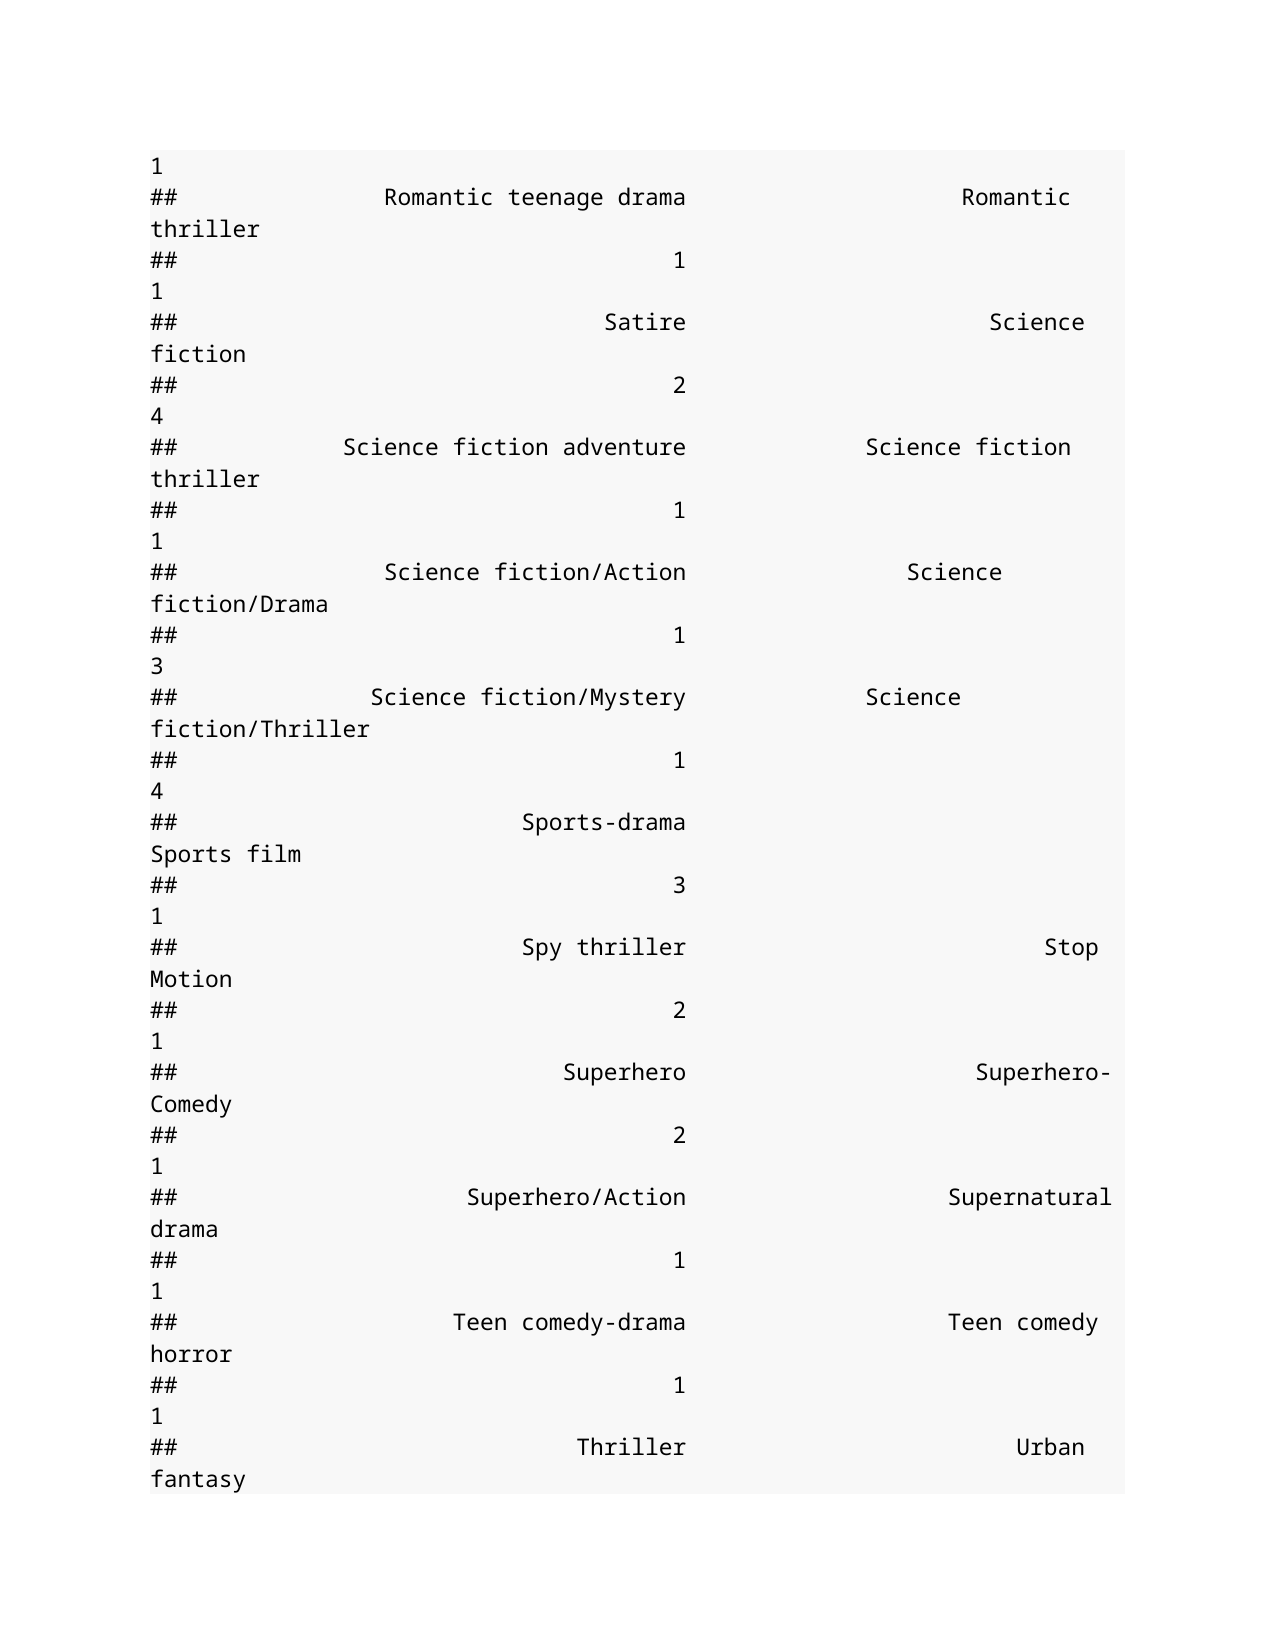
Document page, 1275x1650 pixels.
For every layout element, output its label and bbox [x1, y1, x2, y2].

text [150, 150, 1125, 1494]
